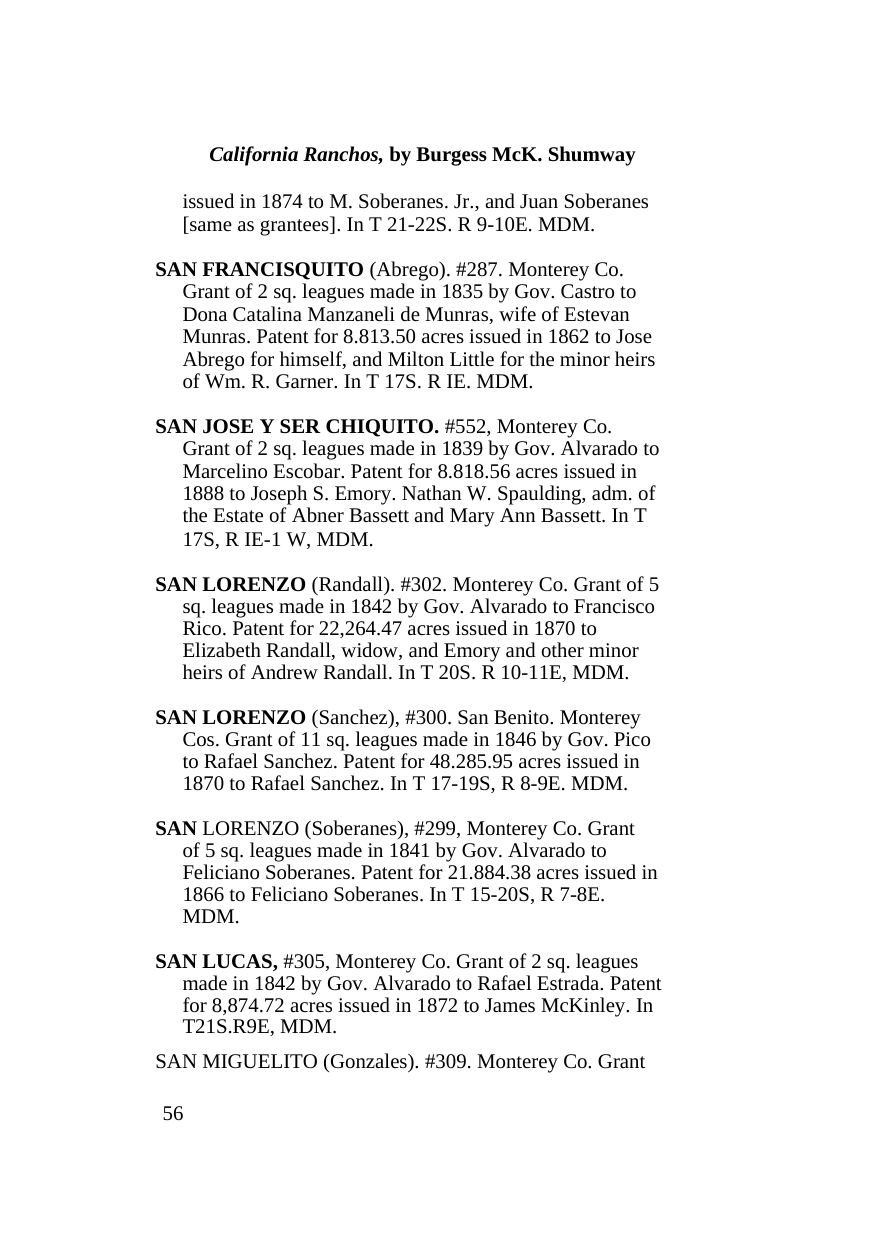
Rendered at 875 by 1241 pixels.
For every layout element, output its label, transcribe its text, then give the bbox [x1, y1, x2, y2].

text heirs of Andrew Randall. In T 20S. R 10-11E, MDM. [155, 662, 723, 684]
text SAN LORENZO (Soberanes), #299, Monterey Co. Grant [155, 816, 723, 840]
text Marcelino Escobar. Patent for 8.818.56 acres issued in [155, 460, 723, 483]
text of Wm. R. Garner. In T 17S. R IE. MDM. [155, 371, 723, 393]
text Feliciano Soberanes. Patent for 21.884.38 acres issued in [155, 862, 723, 884]
text Grant of 2 sq. leagues made in 1839 by Gov. Alvarado to [155, 438, 723, 460]
text SAN FRANCISQUITO (Abrego). #287. Monterey Co. [155, 257, 723, 281]
text to Rafael Sanchez. Patent for 48.285.95 acres issued in [155, 751, 723, 773]
text 17S, R IE-1 W, MDM. [155, 527, 723, 551]
text for 8,874.72 acres issued in 1872 to James McKinley. In [155, 995, 723, 1017]
text SAN LORENZO (Randall). #302. Monterey Co. Grant of 5 [155, 571, 723, 596]
text the Estate of Abner Bassett and Mary Ann Bassett. In T [155, 505, 723, 527]
text Elizabeth Randall, widow, and Emory and other minor [155, 640, 723, 662]
text Abrego for himself, and Milton Little for the minor heirs [155, 348, 723, 371]
text [same as grantees]. In T 21-22S. R 9-10E. MDM. [155, 213, 723, 236]
text Grant of 2 sq. leagues made in 1835 by Gov. Castro to [155, 281, 723, 303]
text 1866 to Feliciano Soberanes. In T 15-20S, R 7-8E. [155, 884, 723, 906]
text made in 1842 by Gov. Alvarado to Rafael Estrada. Patent [155, 973, 723, 995]
text MDM. [155, 906, 723, 928]
text Rico. Patent for 22,264.47 acres issued in 1870 to [155, 618, 723, 640]
text SAN LORENZO (Sanchez), #300. San Benito. Monterey [155, 705, 723, 729]
text SAN JOSE Y SER CHIQUITO. #552, Monterey Co. [155, 414, 723, 438]
text Cos. Grant of 11 sq. leagues made in 1846 by Gov. Pico [155, 729, 723, 751]
text Munras. Patent for 8.813.50 acres issued in 1862 to Jose [155, 326, 723, 348]
text sq. leagues made in 1842 by Gov. Alvarado to Francisco [155, 596, 723, 618]
text 1888 to Joseph S. Emory. Nathan W. Spaulding, adm. of [155, 483, 723, 505]
text issued in 1874 to M. Soberanes. Jr., and Juan Soberanes [155, 189, 723, 213]
text of 5 sq. leagues made in 1841 by Gov. Alvarado to [155, 840, 723, 862]
text SAN MIGUELITO (Gonzales). #309. Monterey Co. Grant [155, 1049, 723, 1073]
text SAN LUCAS, #305, Monterey Co. Grant of 2 sq. leagues [155, 948, 723, 973]
text 1870 to Rafael Sanchez. In T 17-19S, R 8-9E. MDM. [155, 773, 723, 795]
text Dona Catalina Manzaneli de Munras, wife of Estevan [155, 303, 723, 326]
text T21S.R9E, MDM. [155, 1017, 723, 1038]
